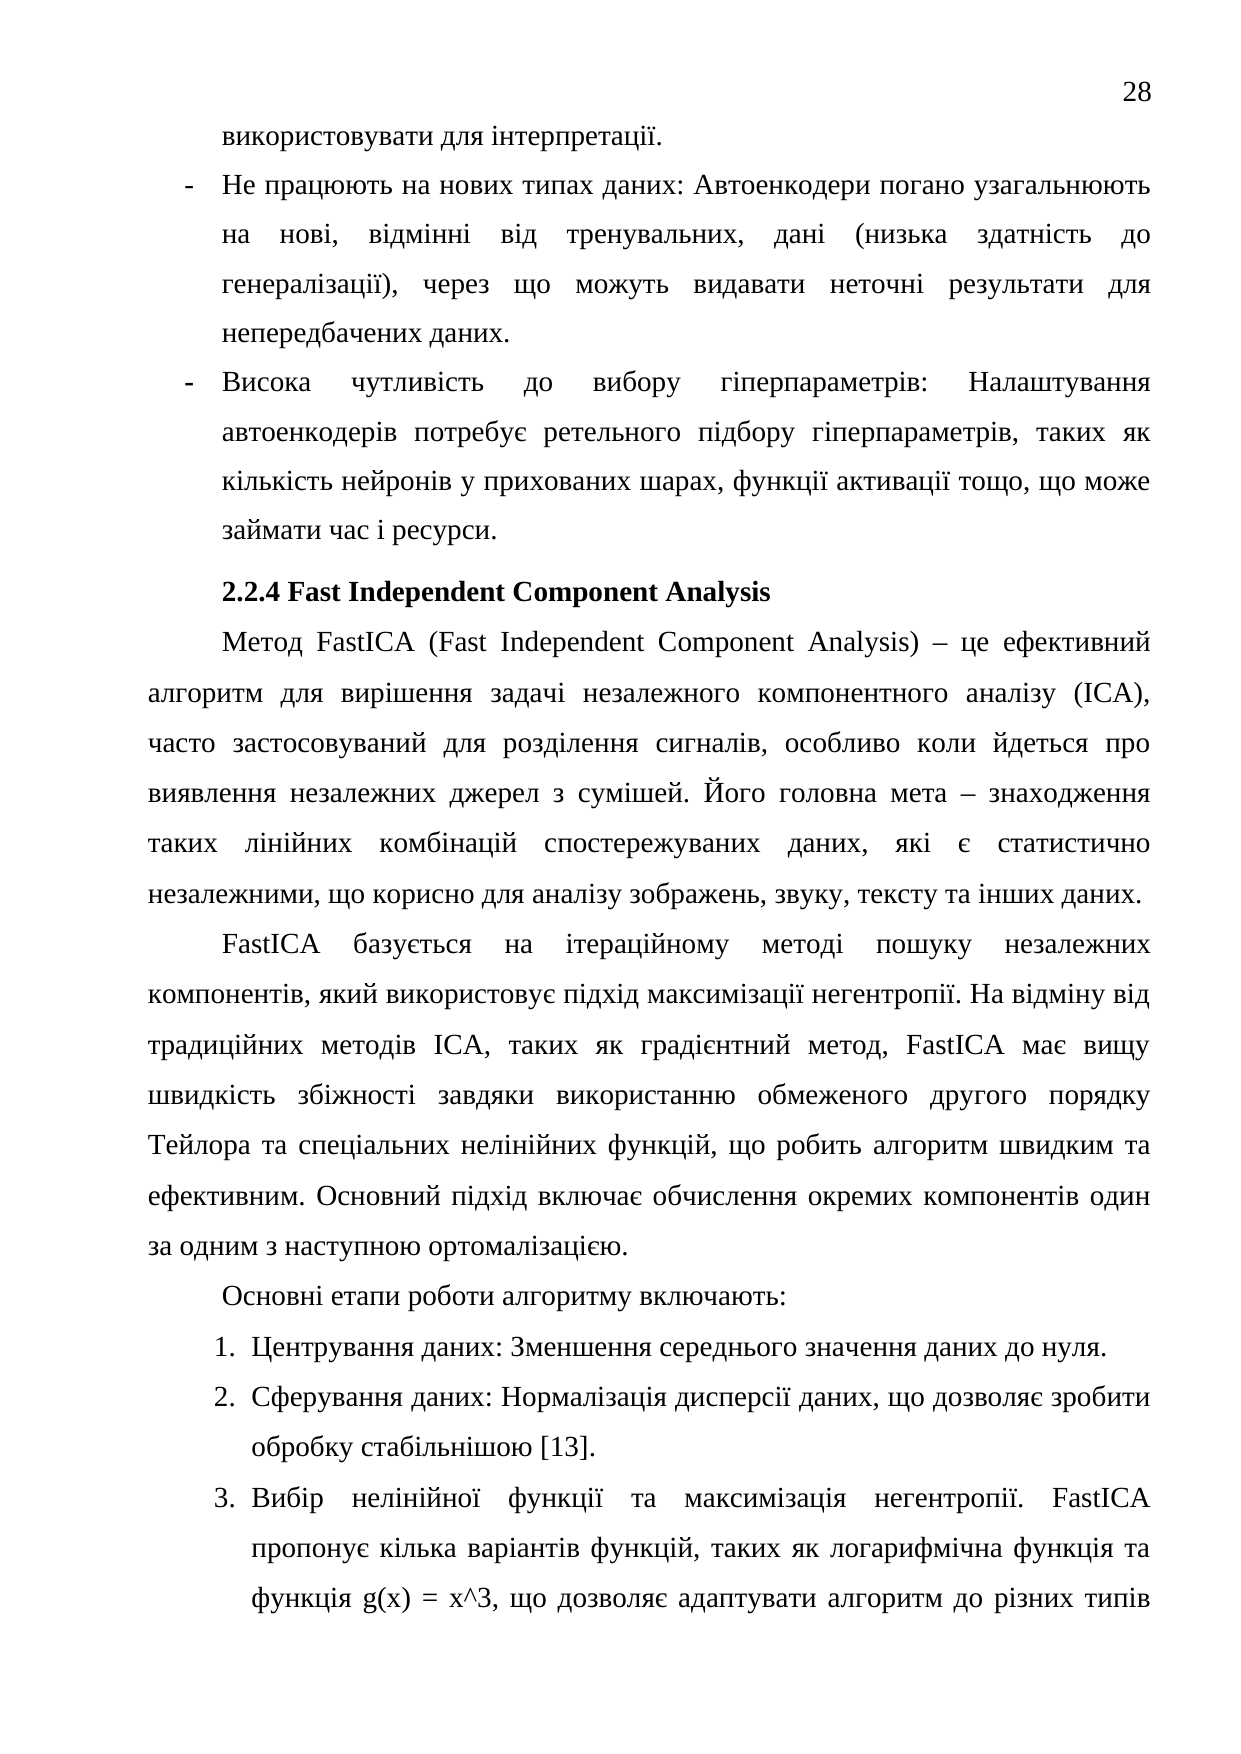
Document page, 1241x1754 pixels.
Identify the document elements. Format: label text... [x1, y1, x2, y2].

list Центрування даних: Зменшення середнього значення даних до нуля. [214, 1329, 1152, 1362]
subtitle 2.2.4 Fast Independent Component Analysis [148, 574, 1152, 608]
list Не працюють на нових типах даних: Автоенкодери погано узагальнюють на нові, відмінні від тренувальних, дані (низька здатність до генералізації), через що можуть видавати неточні результати для непередбачених даних. [184, 167, 1152, 349]
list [184, 118, 1152, 152]
text Метод FastICA (Fast Independent Component Analysis) – це ефективний алгоритм для вирішення задачі незалежного компонентного аналізу (ICA), часто застосовуваний для розділення сигналів, особливо коли йдеться про виявлення незалежних джерел з сумішей. Його головна мета – знаходження таких лінійних комбінацій спостережуваних даних, які є статистично незалежними, що корисно для аналізу зображень, звуку, тексту та інших даних. [148, 624, 1152, 909]
list Сферування даних: Нормалізація дисперсії даних, що дозволяє зробити обробку стабільнішою [13]. [214, 1379, 1152, 1463]
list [214, 1480, 1152, 1614]
text Основні етапи роботи алгоритму включають: [148, 1278, 1152, 1312]
list Висока чутливість до вибору гіперпараметрів: Налаштування автоенкодерів потребує ретельного підбору гіперпараметрів, таких як кількість нейронів у прихованих шарах, функції активації тощо, що може займати час і ресурси. [184, 364, 1152, 546]
text FastICA базується на ітераційному методі пошуку незалежних компонентів, який використовує підхід максимізації негентропії. На відміну від традиційних методів ICA, таких як градієнтний метод, FastICA має вищу швидкість збіжності завдяки використанню обмеженого другого порядку Тейлора та спеціальних нелінійних функцій, що робить алгоритм швидким та ефективним. Основний підхід включає обчислення окремих компонентів один за одним з наступною ортомалізацією. [148, 926, 1152, 1262]
